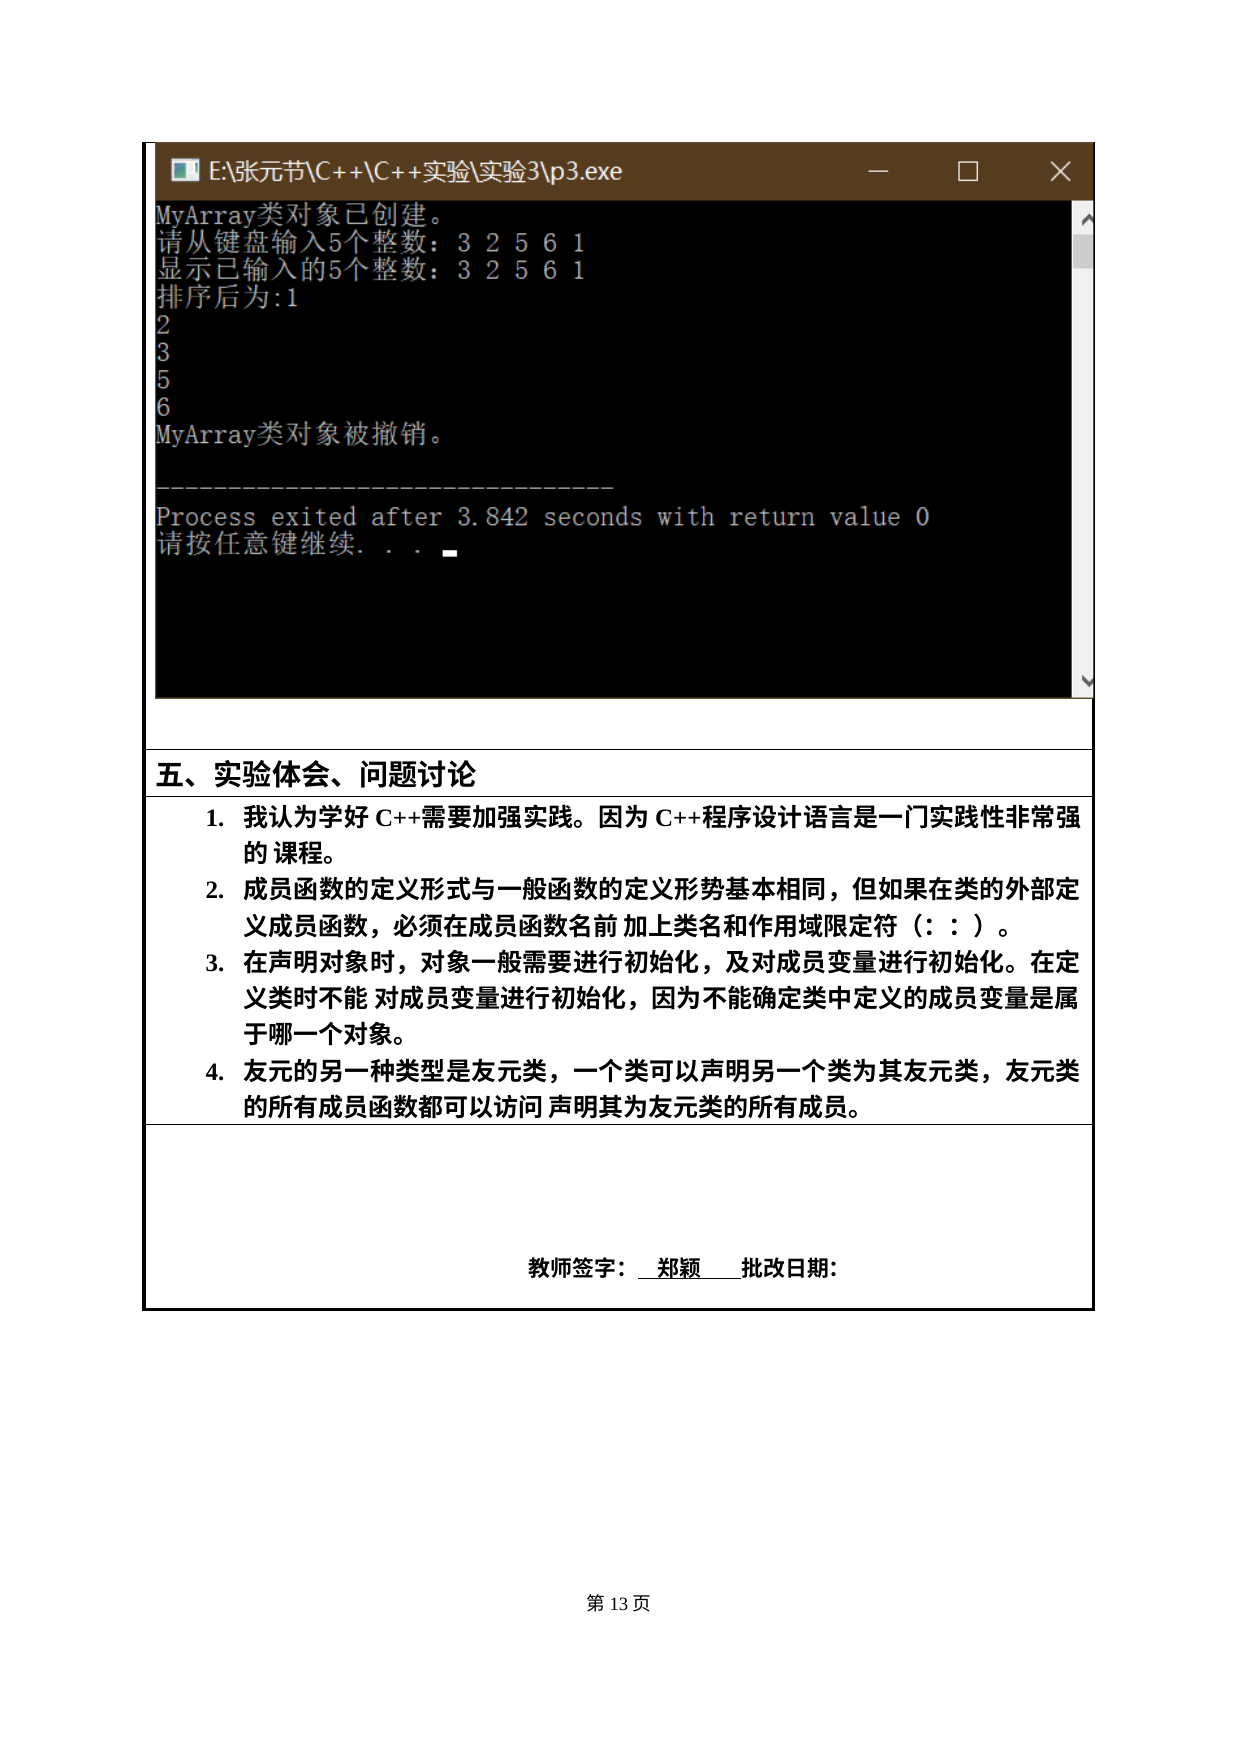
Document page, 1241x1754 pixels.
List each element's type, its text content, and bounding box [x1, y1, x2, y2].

table_cell 五、实验体会、问题讨论 [146, 750, 1092, 796]
table_cell 我认为学好C++需要加强实践。因为C++程序设计语言是一门实践性非常强的 课程。 成员函数的定义形式与一般函数的定义形势基本相同，但如果在类的外部定义成员函数，必须在成员函数名前 加上类名和作用域限定符（：：）。 在声明对象时，对象一般需要进行初始化，及对成员变量进行初始化。在定义类时不能 对成员变量进行初始化，因为不能确定类中定义的成员变量是属于哪一个对象。 友元的另一种类型是友元类，一个类可以声明另一个类为其友元类，友元类的所有成员函数都可以访问 声明其为友元类的所有成员。 [146, 797, 1092, 1123]
picture [155, 142, 1094, 699]
table_cell （1）学生和教师数据输入显示程序运行结果如图： （2） 1)运行后结果如下： 2)求得平均数结果如下： 3）排序结果如下： [146, 143, 1092, 749]
table_cell 教师签字： 郑颖 批改日期： [146, 1125, 1092, 1307]
